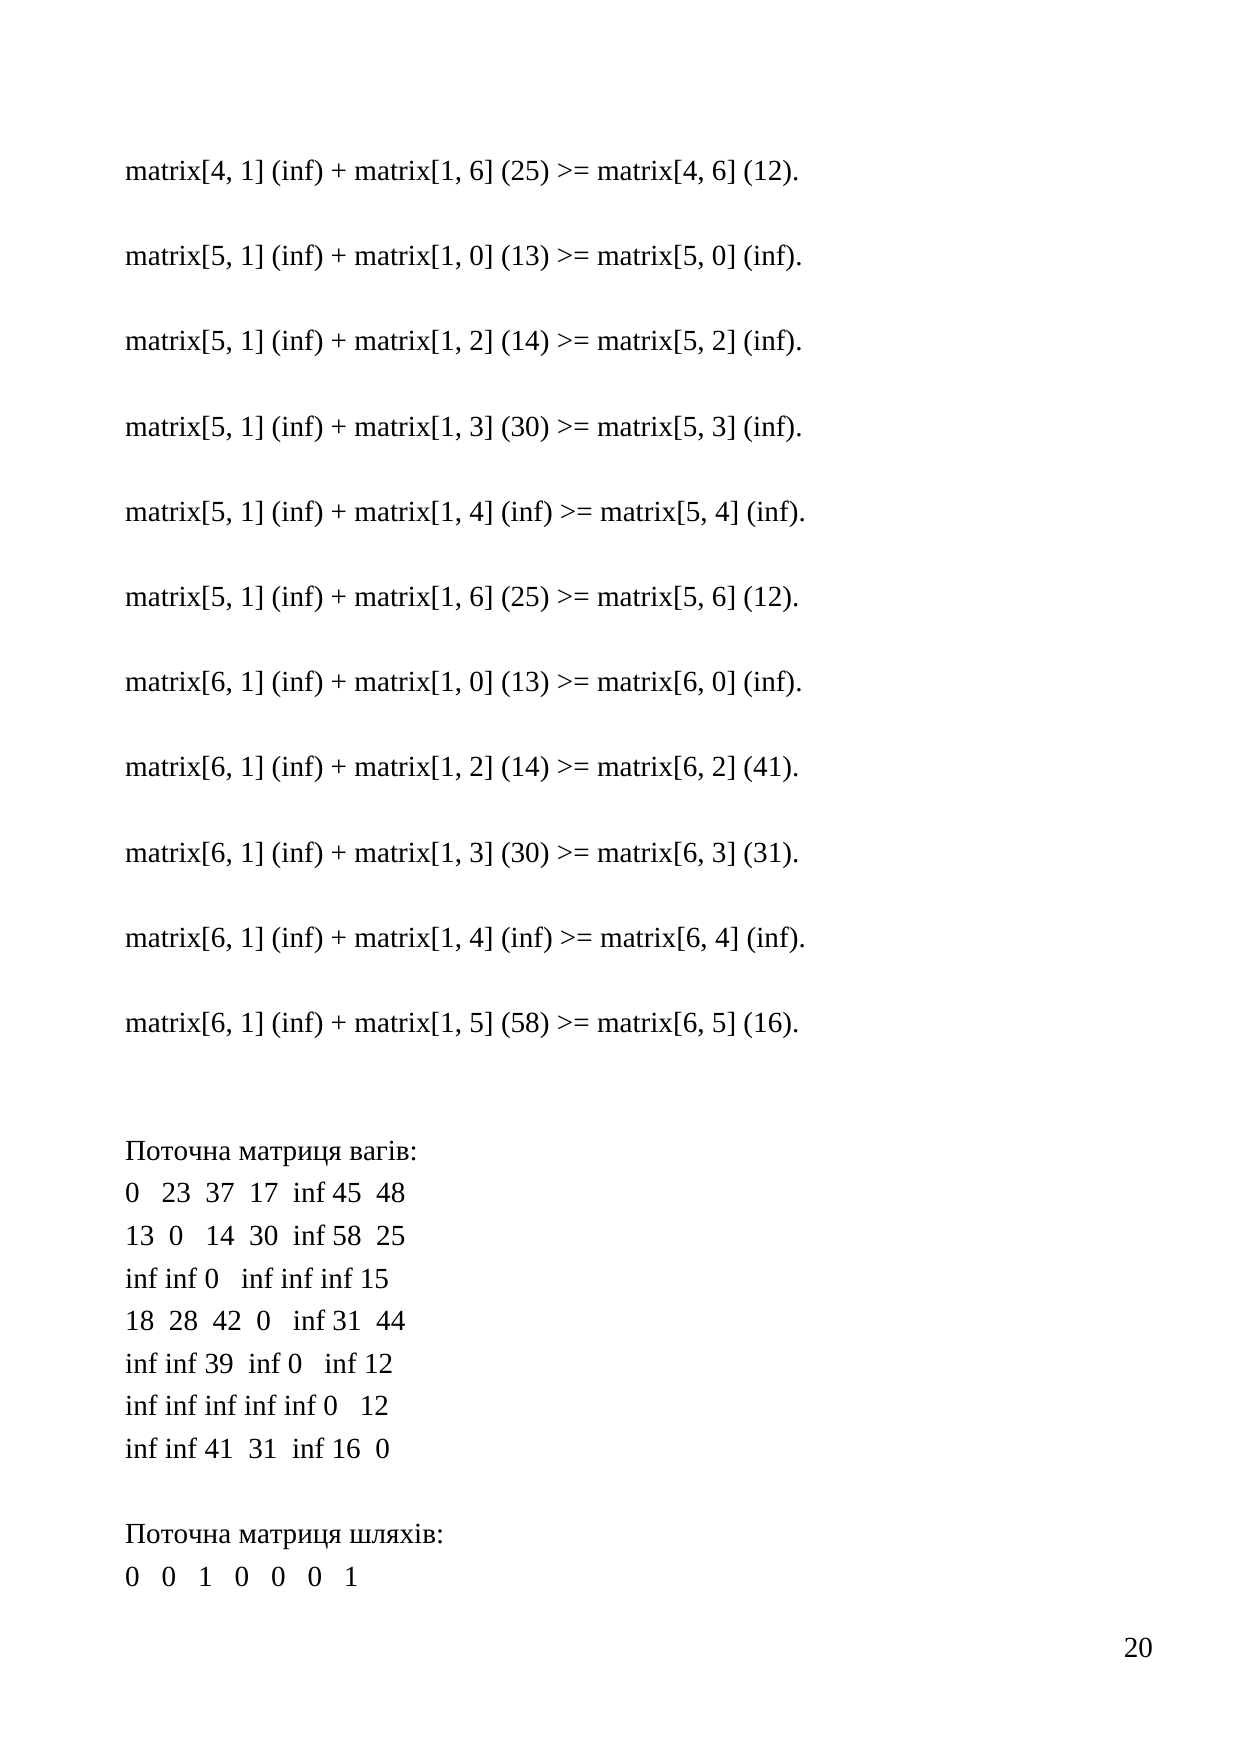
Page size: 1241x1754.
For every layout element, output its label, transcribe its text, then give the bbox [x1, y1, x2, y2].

text Поточна матриця шляхів: [125, 1516, 1137, 1550]
text 18 28 42 0 inf 31 44 [125, 1303, 1137, 1337]
text 13 0 14 30 inf 58 25 [125, 1218, 1137, 1252]
text matrix[6, 1] (inf) + matrix[1, 3] (30) >= matrix[6, 3] (31). [125, 835, 1137, 868]
text matrix[5, 1] (inf) + matrix[1, 6] (25) >= matrix[5, 6] (12). [125, 579, 1137, 613]
text matrix[6, 1] (inf) + matrix[1, 4] (inf) >= matrix[6, 4] (inf). [125, 920, 1137, 953]
text matrix[5, 1] (inf) + matrix[1, 4] (inf) >= matrix[5, 4] (inf). [125, 494, 1137, 527]
text inf inf 0 inf inf inf 15 [125, 1261, 1137, 1294]
text inf inf 39 inf 0 inf 12 [125, 1346, 1137, 1379]
text inf inf inf inf inf 0 12 [125, 1388, 1137, 1422]
text inf inf 41 31 inf 16 0 [125, 1431, 1137, 1465]
text 0 23 37 17 inf 45 48 [125, 1176, 1137, 1209]
text matrix[6, 1] (inf) + matrix[1, 0] (13) >= matrix[6, 0] (inf). [125, 664, 1137, 698]
text Поточна матриця вагів: [125, 1133, 1137, 1166]
text 0 0 1 0 0 0 1 [125, 1559, 1137, 1592]
text matrix[5, 1] (inf) + matrix[1, 3] (30) >= matrix[5, 3] (inf). [125, 409, 1137, 442]
text matrix[6, 1] (inf) + matrix[1, 5] (58) >= matrix[6, 5] (16). [125, 1005, 1137, 1039]
text matrix[4, 1] (inf) + matrix[1, 6] (25) >= matrix[4, 6] (12). [125, 153, 1137, 187]
text matrix[5, 1] (inf) + matrix[1, 2] (14) >= matrix[5, 2] (inf). [125, 323, 1137, 357]
text matrix[6, 1] (inf) + matrix[1, 2] (14) >= matrix[6, 2] (41). [125, 749, 1137, 783]
text matrix[5, 1] (inf) + matrix[1, 0] (13) >= matrix[5, 0] (inf). [125, 238, 1137, 272]
